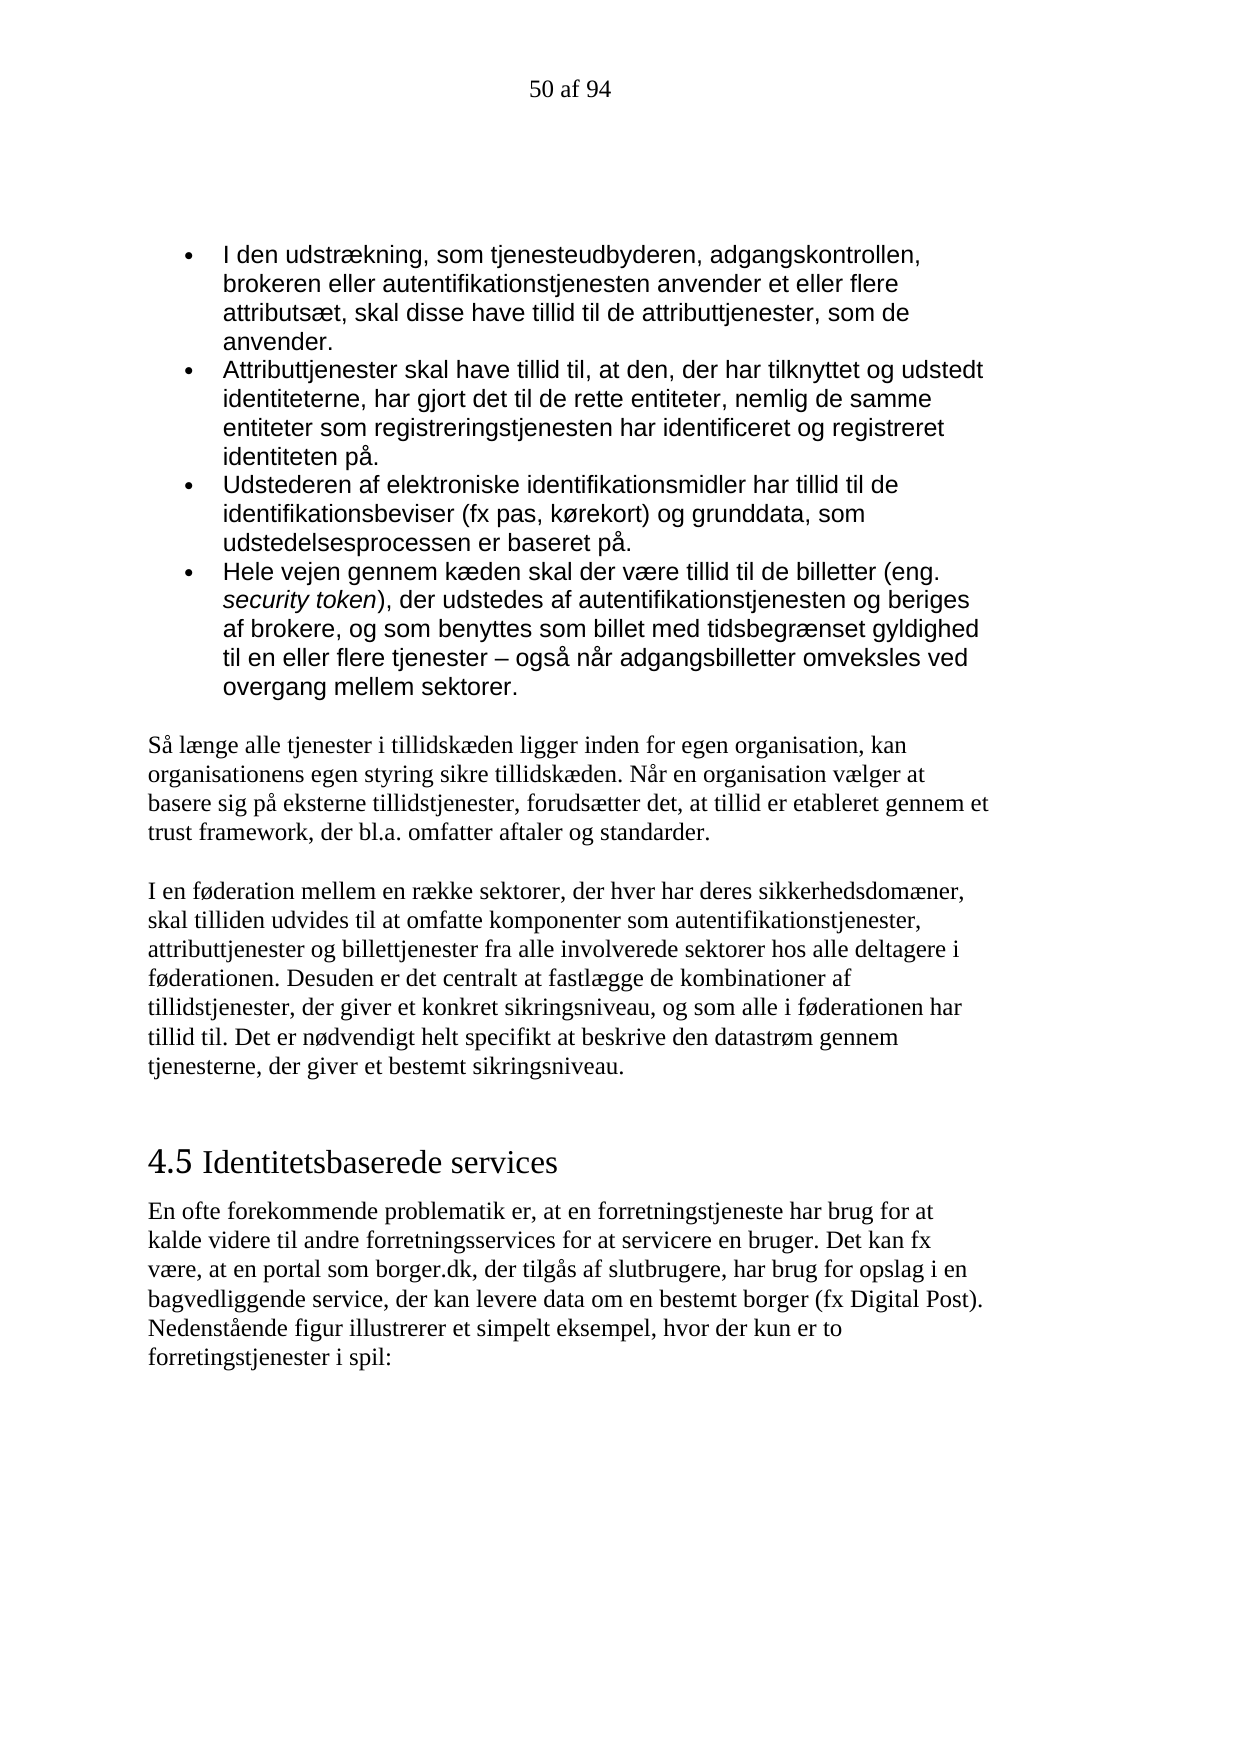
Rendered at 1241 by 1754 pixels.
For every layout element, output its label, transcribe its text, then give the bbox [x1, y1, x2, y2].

list Hele vejen gennem kæden skal der være tillid til de billetter (eng. security token), der udstedes af autentifikationstjenesten og beriges af brokere, og som benyttes som billet med tidsbegrænset gyldighed til en eller flere tjenester – også når adgangsbilletter omveksles ved overgang mellem sektorer. [185, 557, 992, 700]
subtitle Identitetsbaserede services [148, 1138, 992, 1183]
text En ofte forekommende problematik er, at en forretningstjeneste har brug for at kalde videre til andre forretningsservices for at servicere en bruger. Det kan fx være, at en portal som borger.dk, der tilgås af slutbrugere, har brug for opslag i en bagvedliggende service, der kan levere data om en bestemt borger (fx Digital Post). Nedenstående figur illustrerer et simpelt eksempel, hvor der kun er to forretingstjenester i spil: [148, 1196, 992, 1371]
text I en føderation mellem en række sektorer, der hver har deres sikkerhedsdomæner, skal tilliden udvides til at omfatte komponenter som autentifikationstjenester, attributtjenester og billettjenester fra alle involverede sektorer hos alle deltagere i føderationen. Desuden er det centralt at fastlægge de kombinationer af tillidstjenester, der giver et konkret sikringsniveau, og som alle i føderationen har tillid til. Det er nødvendigt helt specifikt at beskrive den datastrøm gennem tjenesterne, der giver et bestemt sikringsniveau. [148, 875, 992, 1079]
list I den udstrækning, som tjenesteudbyderen, adgangskontrollen, brokeren eller autentifikationstjenesten anvender et eller flere attributsæt, skal disse have tillid til de attributtjenester, som de anvender. [185, 240, 992, 355]
list Udstederen af elektroniske identifikationsmidler har tillid til de identifikationsbeviser (fx pas, kørekort) og grunddata, som udstedelsesprocessen er baseret på. [185, 470, 992, 557]
list Attributtjenester skal have tillid til, at den, der har tilknyttet og udstedt identiteterne, har gjort det til de rette entiteter, nemlig de samme entiteter som registreringstjenesten har identificeret og registreret identiteten på. [185, 355, 992, 470]
text Så længe alle tjenester i tillidskæden ligger inden for egen organisation, kan organisationens egen styring sikre tillidskæden. Når en organisation vælger at basere sig på eksterne tillidstjenester, forudsætter det, at tillid er etableret gennem et trust framework, der bl.a. omfatter aftaler og standarder. [148, 729, 992, 846]
